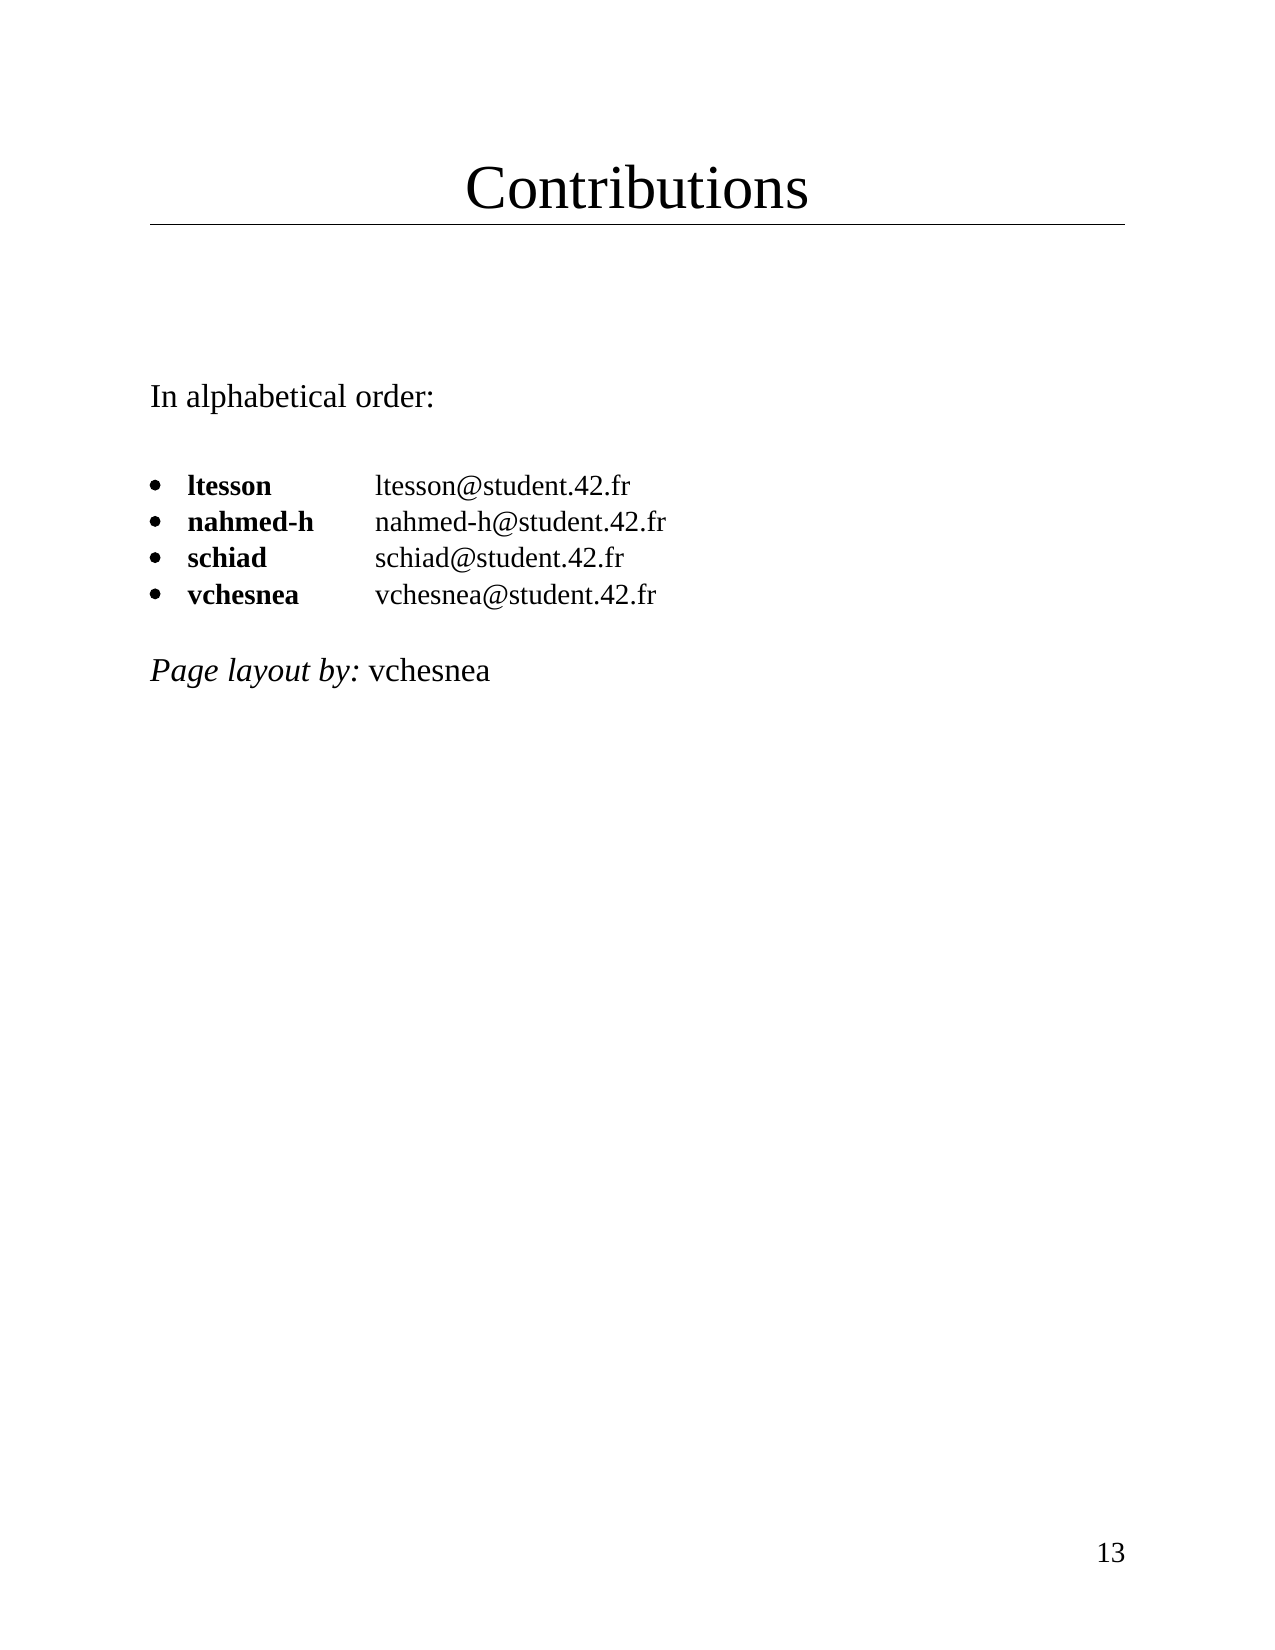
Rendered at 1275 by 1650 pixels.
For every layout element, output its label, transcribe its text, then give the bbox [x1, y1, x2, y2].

text Page layout by: vchesnea [150, 651, 1125, 689]
list vchesnea vchesnea@student.42.fr [150, 577, 1125, 610]
list nahmed-h nahmed-h@student.42.fr [150, 504, 1125, 538]
subtitle Contributions [150, 150, 1125, 224]
list ltesson ltesson@student.42.fr [150, 468, 1125, 502]
text In alphabetical order: [150, 377, 1125, 415]
list schiad schiad@student.42.fr [150, 541, 1125, 574]
